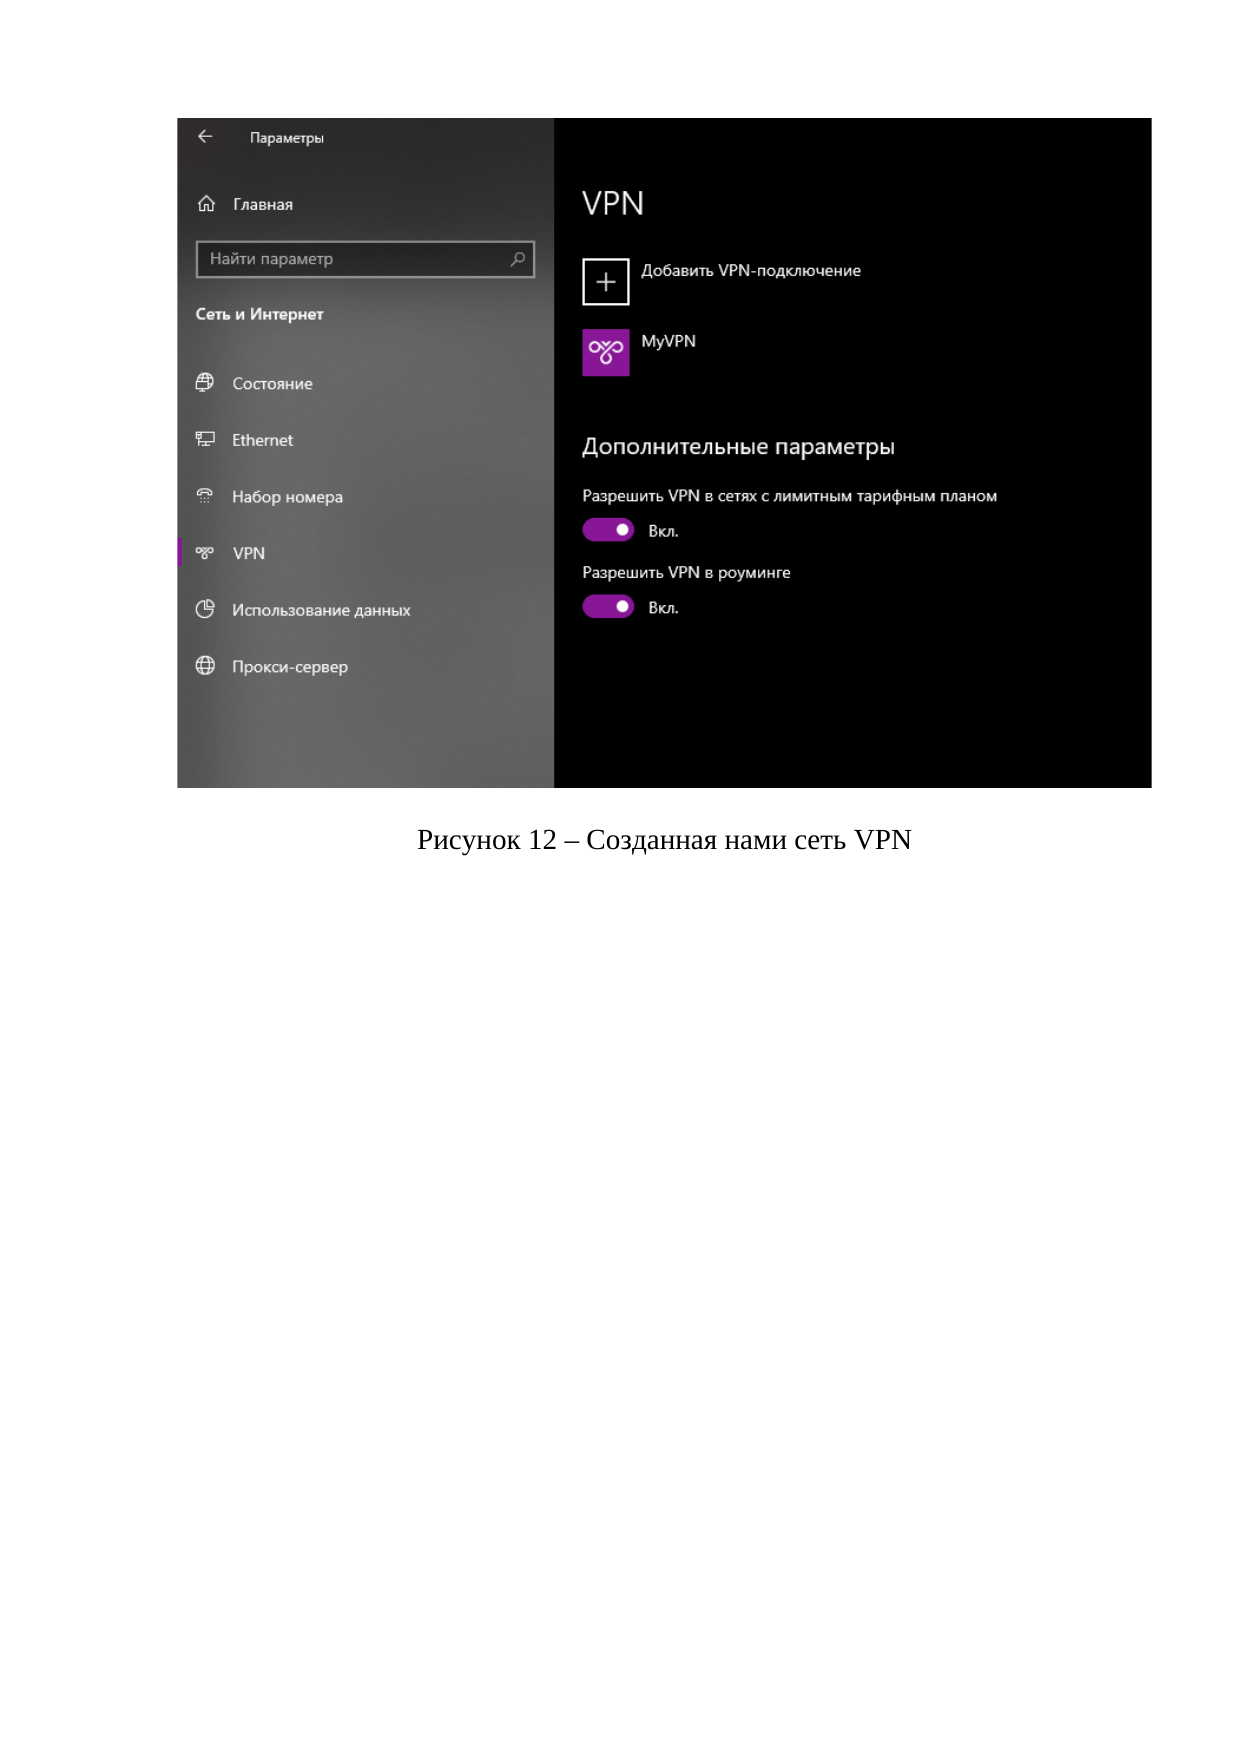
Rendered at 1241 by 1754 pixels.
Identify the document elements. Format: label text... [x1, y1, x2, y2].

text Рисунок 12 – Созданная нами сеть VPN [177, 822, 1152, 856]
picture [177, 118, 1152, 788]
